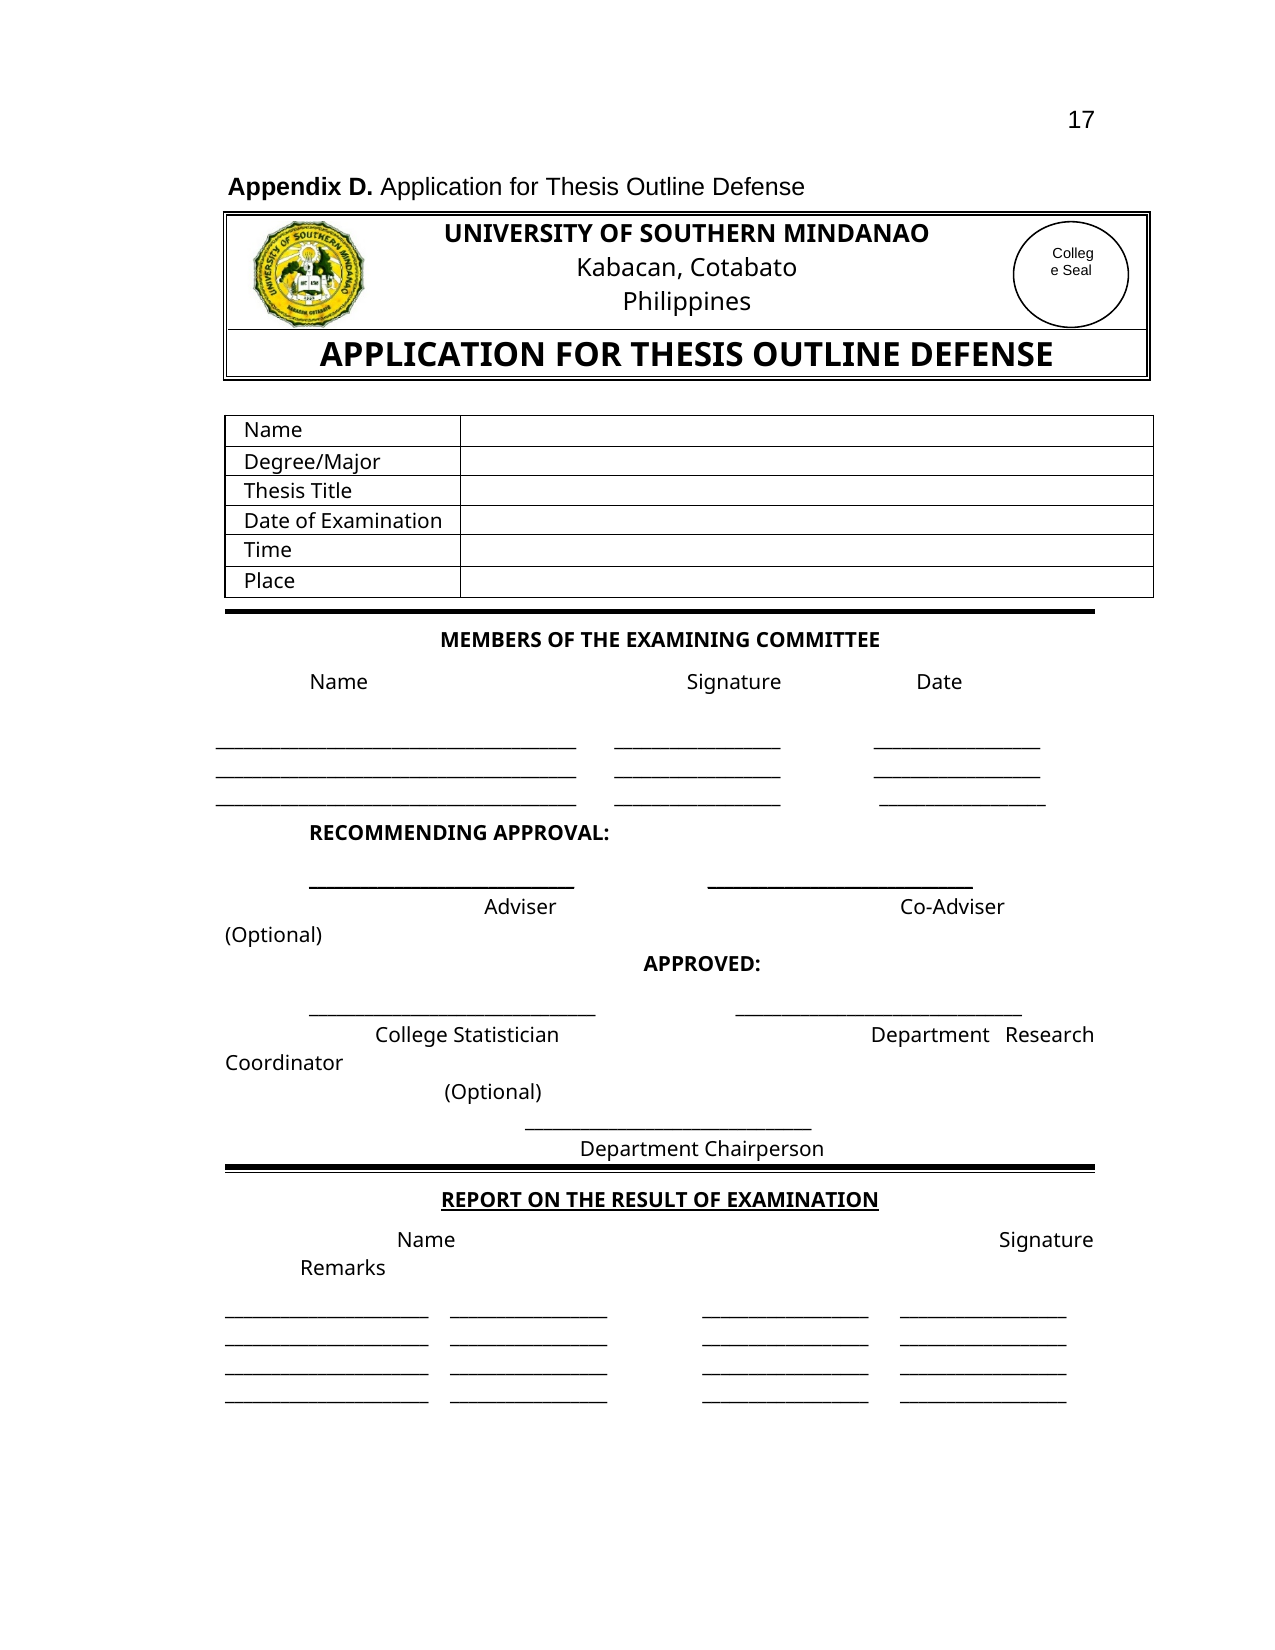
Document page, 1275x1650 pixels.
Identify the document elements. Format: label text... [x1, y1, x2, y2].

text APPROVED: [225, 949, 1095, 977]
table_cell Time [226, 535, 460, 566]
table_cell Place [226, 567, 460, 597]
text _______________________________ _______________________________ [225, 991, 1095, 1020]
table_cell Degree/Major [226, 447, 460, 475]
text Name Signature Date [309, 667, 1095, 696]
table_cell [461, 476, 1153, 505]
text Adviser Co-Adviser (Optional) [225, 892, 1095, 949]
table_cell [461, 506, 1153, 534]
text _______________________________________ __________________ __________________ [216, 724, 1095, 753]
table_header Name [226, 416, 460, 446]
table_cell APPLICATION FOR THESIS OUTLINE DEFENSE [227, 330, 1146, 376]
text Department Chairperson [225, 1134, 1095, 1164]
text RECOMMENDING APPROVAL: [225, 818, 1095, 846]
text REPORT ON THE RESULT OF EXAMINATION [225, 1185, 1095, 1213]
text MEMBERS OF THE EXAMINING COMMITTEE [225, 625, 1095, 653]
text (Optional) [225, 1077, 1095, 1105]
text _______________________________ _______________________________ [225, 863, 1095, 892]
table_cell Date of Examination [226, 506, 460, 534]
text _______________________________ [441, 1105, 1095, 1134]
text _______________________________________ __________________ __________________ [216, 781, 1095, 809]
text ______________________ _________________ __________________ __________________ [225, 1293, 1095, 1321]
text ______________________ _________________ __________________ __________________ [225, 1350, 1095, 1378]
table_cell [461, 535, 1153, 566]
table_cell Thesis Title [226, 476, 460, 505]
text Name Signature Remarks [300, 1225, 1095, 1282]
text _______________________________________ __________________ __________________ [216, 753, 1095, 781]
text ______________________ _________________ __________________ __________________ [225, 1378, 1095, 1407]
table_header UNIVERSITY OF SOUTHERN MINDANAO Kabacan, Cotabato Philippines [227, 216, 1146, 329]
picture [238, 221, 378, 329]
table_header [461, 416, 1153, 446]
table_cell [461, 567, 1153, 597]
text College Statistician Department Research Coordinator [225, 1020, 1095, 1077]
text ______________________ _________________ __________________ __________________ [225, 1321, 1095, 1350]
table_cell [461, 447, 1153, 475]
